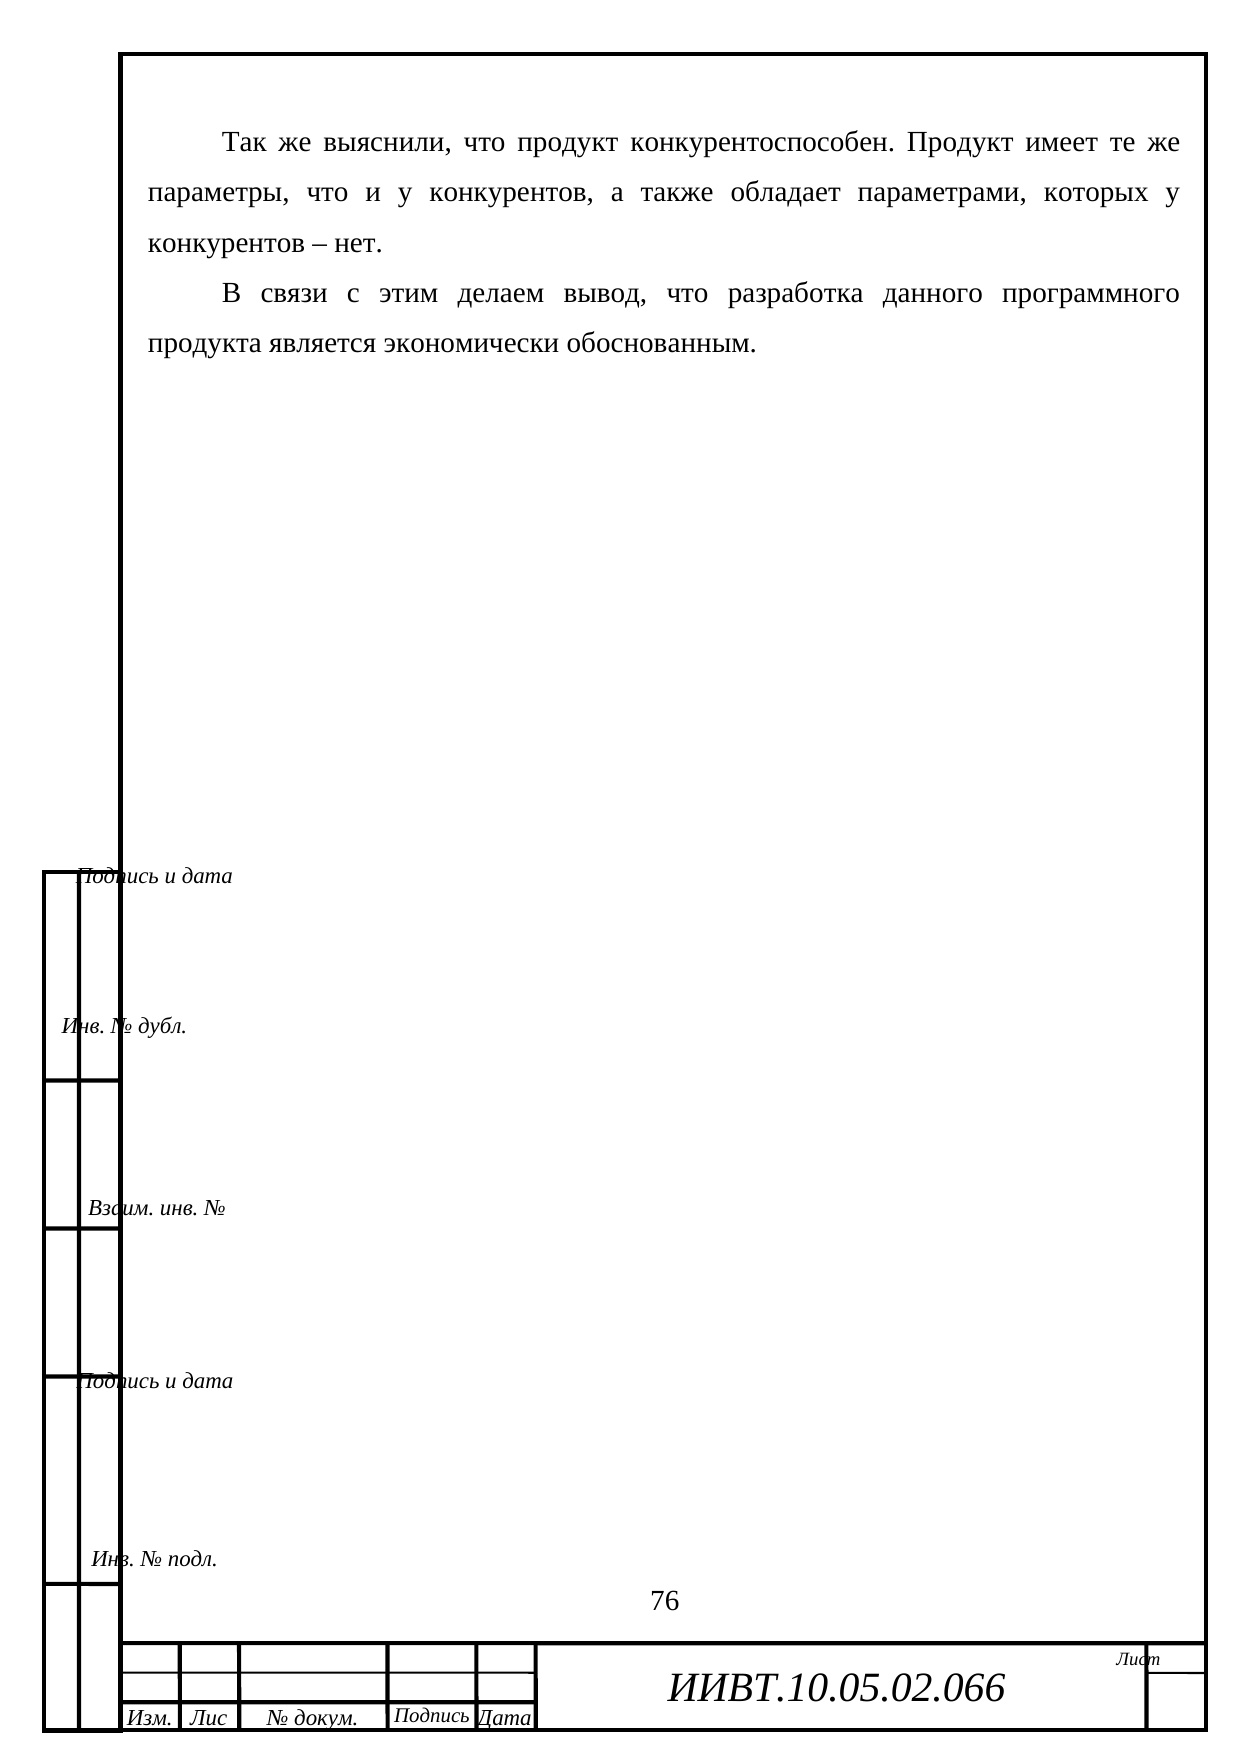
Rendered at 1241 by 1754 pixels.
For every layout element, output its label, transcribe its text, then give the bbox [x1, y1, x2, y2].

text В связи с этим делаем вывод, что разработка данного программного продукта является экономически обоснованным. [148, 275, 1181, 359]
text Так же выяснили, что продукт конкурентоспособен. Продукт имеет те же параметры, что и у конкурентов, а также обладает параметрами, которых у конкурентов – нет. [148, 124, 1181, 258]
